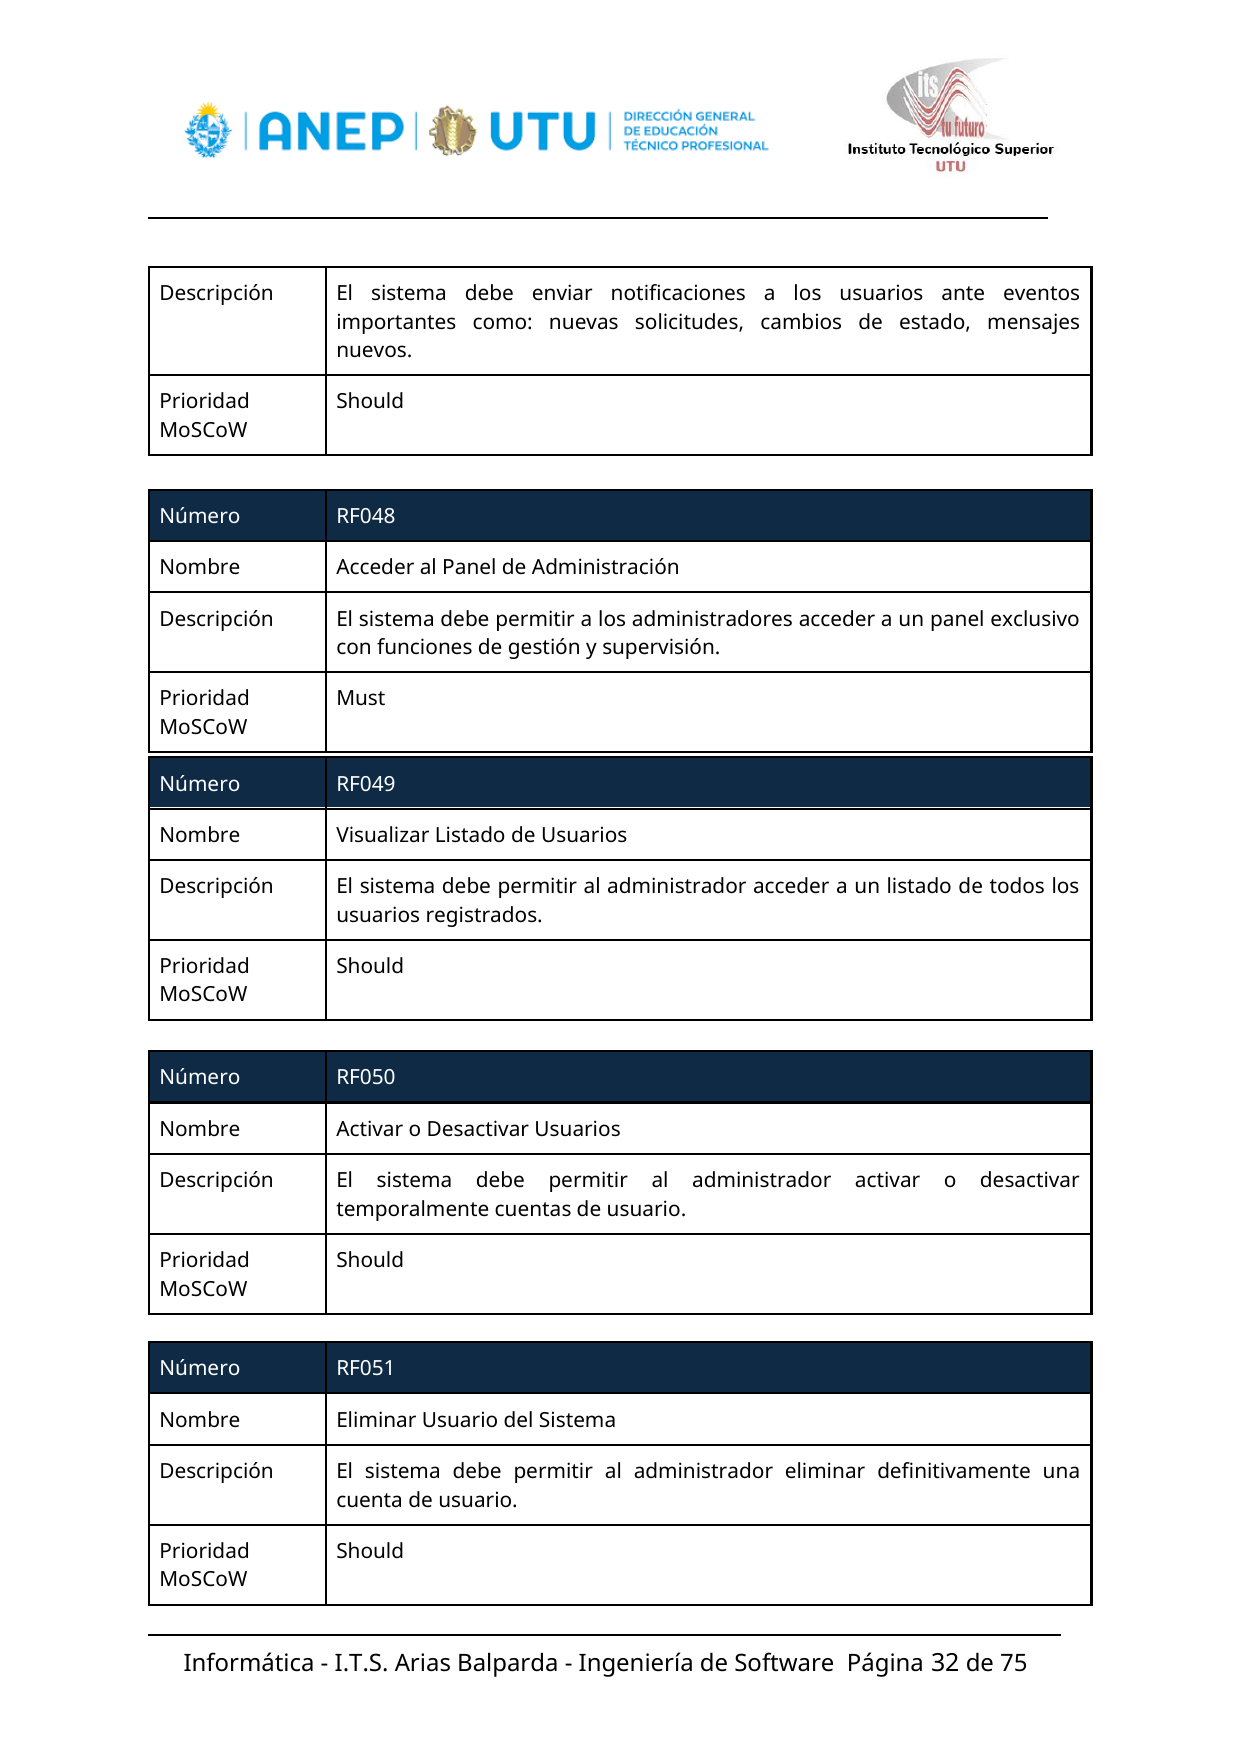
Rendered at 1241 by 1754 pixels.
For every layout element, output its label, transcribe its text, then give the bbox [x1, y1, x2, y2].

table_header Número [150, 1343, 325, 1392]
table_cell Should [327, 1526, 1090, 1603]
table_cell El sistema debe permitir al administrador eliminar definitivamente una cuenta de usuario. [327, 1446, 1090, 1524]
table_cell Descripción [150, 593, 325, 671]
table_cell Nombre [150, 542, 325, 591]
table_cell Visualizar Listado de Usuarios [327, 810, 1090, 859]
table_header RF049 [327, 758, 1090, 807]
table_cell Acceder al Panel de Administración [327, 542, 1090, 591]
table_cell Prioridad MoSCoW [150, 673, 325, 751]
table_cell Descripción [150, 1155, 325, 1233]
table_header Número [150, 758, 325, 807]
table_cell Prioridad MoSCoW [150, 1526, 325, 1603]
table_cell Eliminar Usuario del Sistema [327, 1394, 1090, 1444]
table_header RF050 [327, 1052, 1090, 1101]
table_cell Descripción [150, 861, 325, 939]
table_cell El sistema debe permitir al administrador acceder a un listado de todos los usuarios registrados. [327, 861, 1090, 939]
table_header Número [150, 491, 325, 540]
table_cell El sistema debe permitir a los administradores acceder a un panel exclusivo con funciones de gestión y supervisión. [327, 593, 1090, 671]
picture [147, 81, 806, 179]
table_cell Prioridad MoSCoW [150, 1235, 325, 1313]
table_cell Should [327, 941, 1090, 1018]
table_cell Descripción [150, 1446, 325, 1524]
table_cell Must [327, 673, 1090, 751]
table_cell Nombre [150, 1104, 325, 1153]
table_cell El sistema debe permitir al administrador activar o desactivar temporalmente cuentas de usuario. [327, 1155, 1090, 1233]
table_cell Nombre [150, 1394, 325, 1444]
table_cell Prioridad MoSCoW [150, 376, 325, 454]
table_cell Descripción [150, 268, 325, 374]
table_header Número [150, 1052, 325, 1101]
table_cell Activar o Desactivar Usuarios [327, 1104, 1090, 1153]
table_header RF051 [327, 1343, 1090, 1392]
table_cell Nombre [150, 810, 325, 859]
table_header RF048 [327, 491, 1090, 540]
table_cell Should [327, 1235, 1090, 1313]
picture [837, 52, 1063, 178]
table_cell Prioridad MoSCoW [150, 941, 325, 1018]
table_cell Should [327, 376, 1090, 454]
table_cell El sistema debe enviar notificaciones a los usuarios ante eventos importantes como: nuevas solicitudes, cambios de estado, mensajes nuevos. [327, 268, 1090, 374]
